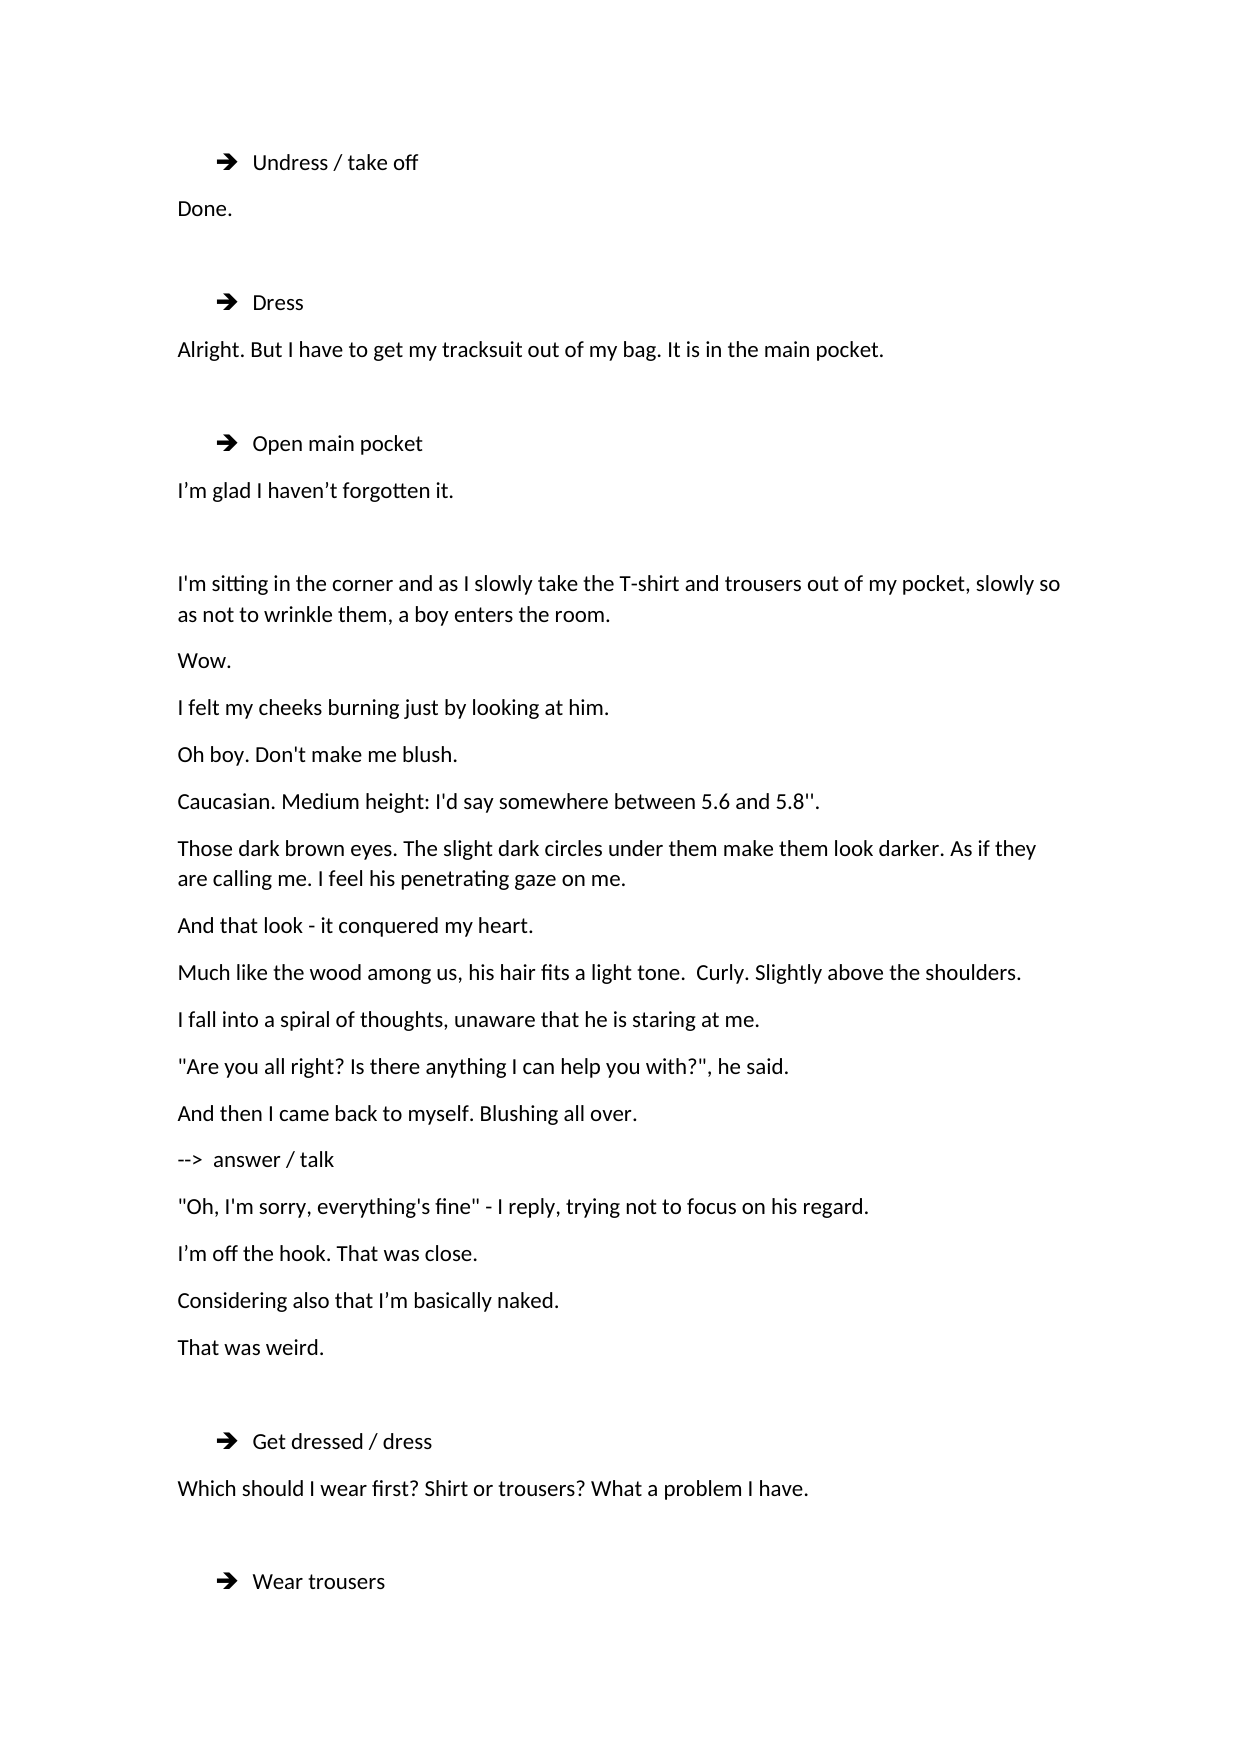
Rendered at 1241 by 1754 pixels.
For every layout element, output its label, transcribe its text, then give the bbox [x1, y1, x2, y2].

text Considering also that I’m basically naked. [177, 1286, 1063, 1314]
text Much like the wood among us, his hair fits a light tone. Curly. Slightly above the shoulders. [177, 958, 1063, 986]
text Wow. [177, 647, 1063, 674]
text I'm sitting in the corner and as I slowly take the T-shirt and trousers out of my pocket, slowly so as not to wrinkle them, a boy enters the room. [177, 569, 1063, 628]
text I’m glad I haven’t forgotten it. [177, 476, 1063, 504]
text Alright. But I have to get my tracksuit out of my bag. It is in the main pocket. [177, 335, 1063, 363]
text Caucasian. Medium height: I'd say somewhere between 5.6 and 5.8''. [177, 787, 1063, 815]
text Those dark brown eyes. The slight dark circles under them make them look darker. As if they are calling me. I feel his penetrating gaze on me. [177, 834, 1063, 892]
list Get dressed / dress [215, 1427, 1063, 1455]
text And then I came back to myself. Blushing all over. [177, 1099, 1063, 1127]
list Open main pocket [215, 429, 1063, 457]
text --> answer / talk [177, 1146, 1063, 1173]
text "Are you all right? Is there anything I can help you with?", he said. [177, 1052, 1063, 1080]
list Wear trousers [215, 1567, 1063, 1595]
text Done. [177, 194, 1063, 222]
list Dress [215, 288, 1063, 316]
text I felt my cheeks burning just by looking at him. [177, 693, 1063, 721]
text I fall into a spiral of thoughts, unaware that he is staring at me. [177, 1005, 1063, 1033]
text That was weird. [177, 1333, 1063, 1361]
text "Oh, I'm sorry, everything's fine" - I reply, trying not to focus on his regard. [177, 1192, 1063, 1220]
list Undress / take off [215, 148, 1063, 176]
text Oh boy. Don't make me blush. [177, 740, 1063, 768]
text I’m off the hook. That was close. [177, 1239, 1063, 1267]
text And that look - it conquered my heart. [177, 911, 1063, 939]
text Which should I wear first? Shirt or trousers? What a problem I have. [177, 1474, 1063, 1502]
